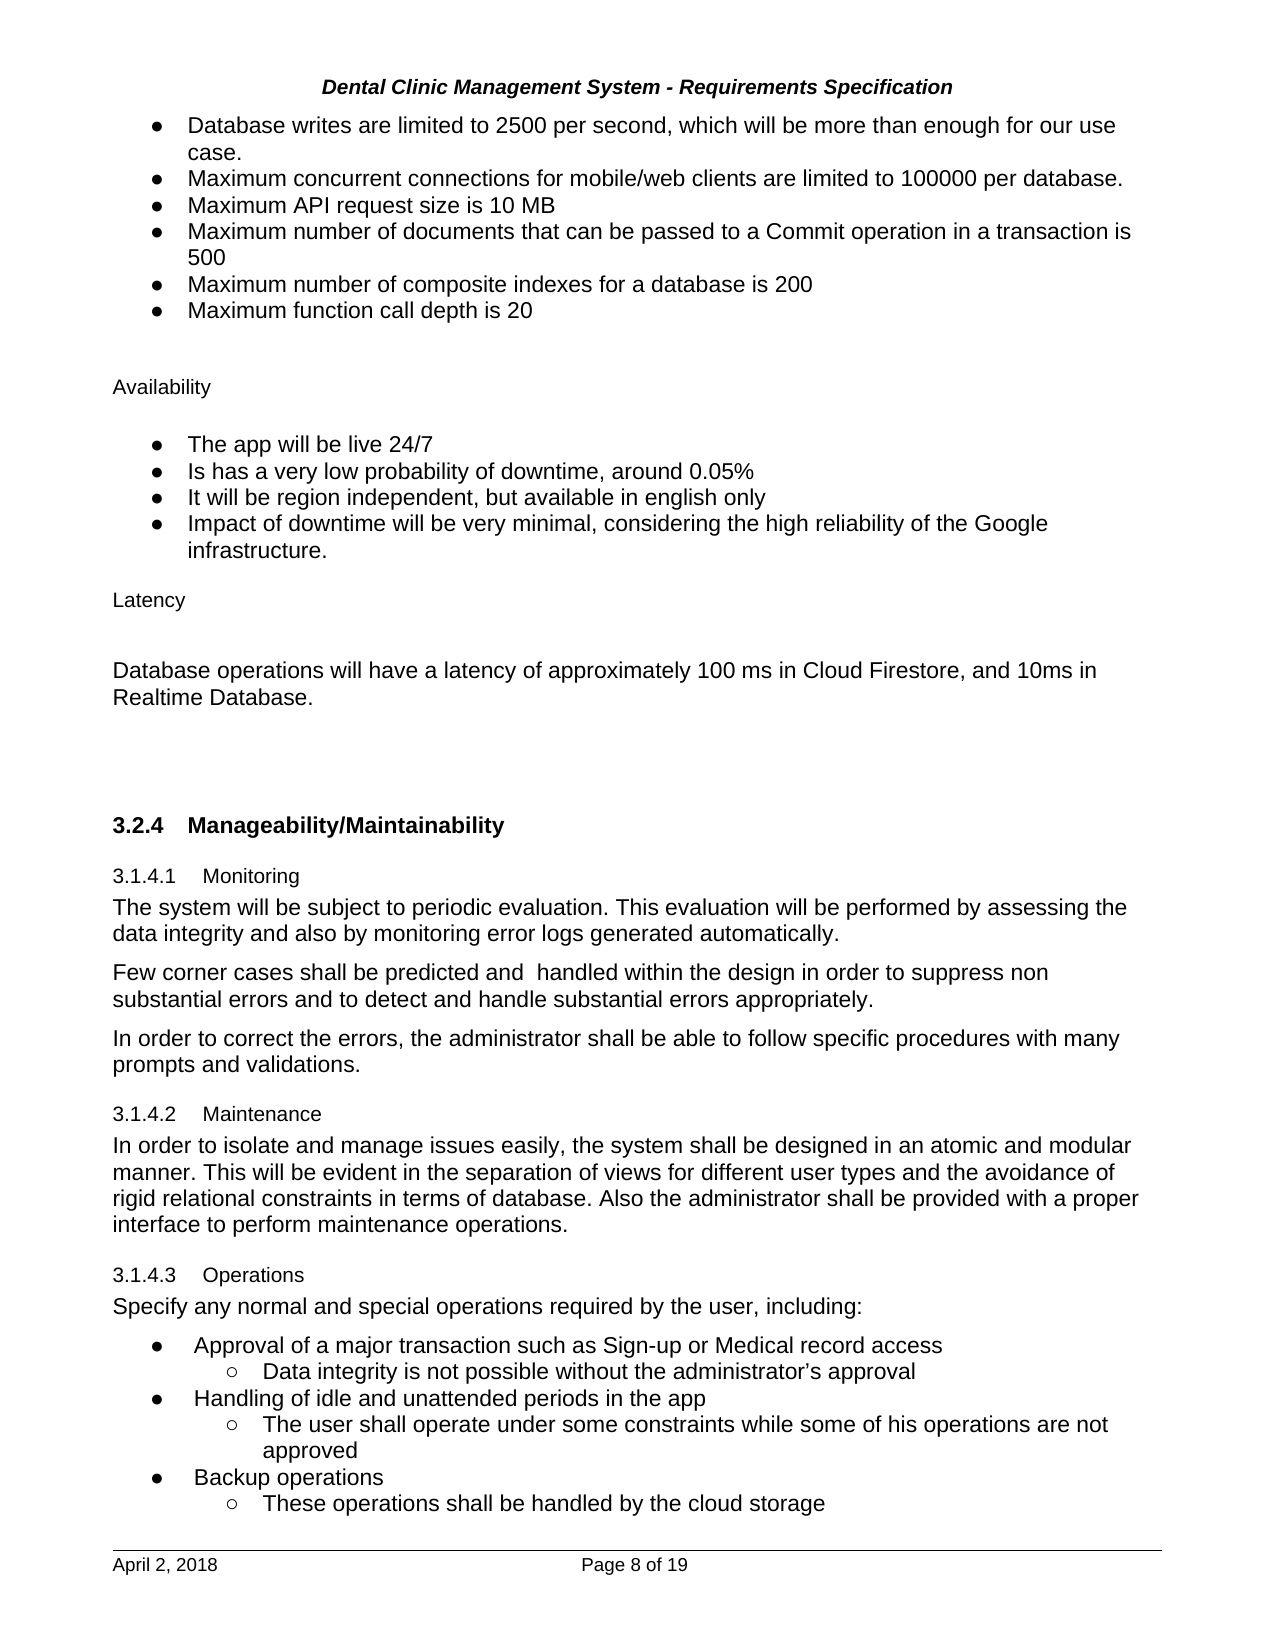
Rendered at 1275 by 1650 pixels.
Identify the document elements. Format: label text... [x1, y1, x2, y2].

subtitle Operations [112, 1263, 1162, 1287]
text Database operations will have a latency of approximately 100 ms in Cloud Firestore, and 10ms in Realtime Database. [112, 657, 1162, 710]
list These operations shall be handled by the cloud storage [225, 1490, 1162, 1516]
list Approval of a major transaction such as Sign-up or Medical record access [150, 1332, 1162, 1358]
subtitle Latency [112, 588, 1162, 612]
list The user shall operate under some constraints while some of his operations are not approved [225, 1411, 1162, 1464]
list Is has a very low probability of downtime, around 0.05% [150, 458, 1162, 484]
list Maximum API request size is 10 MB [150, 192, 1162, 218]
list It will be region independent, but available in english only [150, 484, 1162, 510]
subtitle Availability [112, 375, 1162, 399]
subtitle Manageability/Maintainability [112, 812, 1162, 839]
text Few corner cases shall be predicted and handled within the design in order to suppress non substantial errors and to detect and handle substantial errors appropriately. [112, 959, 1162, 1012]
list Maximum number of documents that can be passed to a Commit operation in a transaction is 500 [150, 218, 1162, 271]
list Maximum number of composite indexes for a database is 200 [150, 271, 1162, 297]
subtitle Maintenance [112, 1102, 1162, 1126]
list Maximum function call depth is 20 [150, 297, 1162, 323]
list Data integrity is not possible without the administrator’s approval [225, 1358, 1162, 1384]
text Specify any normal and special operations required by the user, including: [112, 1293, 1162, 1319]
list Maximum concurrent connections for mobile/web clients are limited to 100000 per database. [150, 165, 1162, 192]
subtitle Monitoring [112, 864, 1162, 888]
list The app will be live 24/7 [150, 431, 1162, 458]
list Database writes are limited to 2500 per second, which will be more than enough for our use case. [150, 112, 1162, 165]
text In order to isolate and manage issues easily, the system shall be designed in an atomic and modular manner. This will be evident in the separation of views for different user types and the avoidance of rigid relational constraints in terms of database. Also the administrator shall be provided with a proper interface to perform maintenance operations. [112, 1132, 1162, 1238]
list Impact of downtime will be very minimal, considering the high reliability of the Google infrastructure. [150, 510, 1162, 563]
text The system will be subject to periodic evaluation. This evaluation will be performed by assessing the data integrity and also by monitoring error logs generated automatically. [112, 894, 1162, 947]
text In order to correct the errors, the administrator shall be able to follow specific procedures with many prompts and validations. [112, 1024, 1162, 1077]
list Handling of idle and unattended periods in the app [150, 1384, 1162, 1411]
list Backup operations [150, 1464, 1162, 1490]
